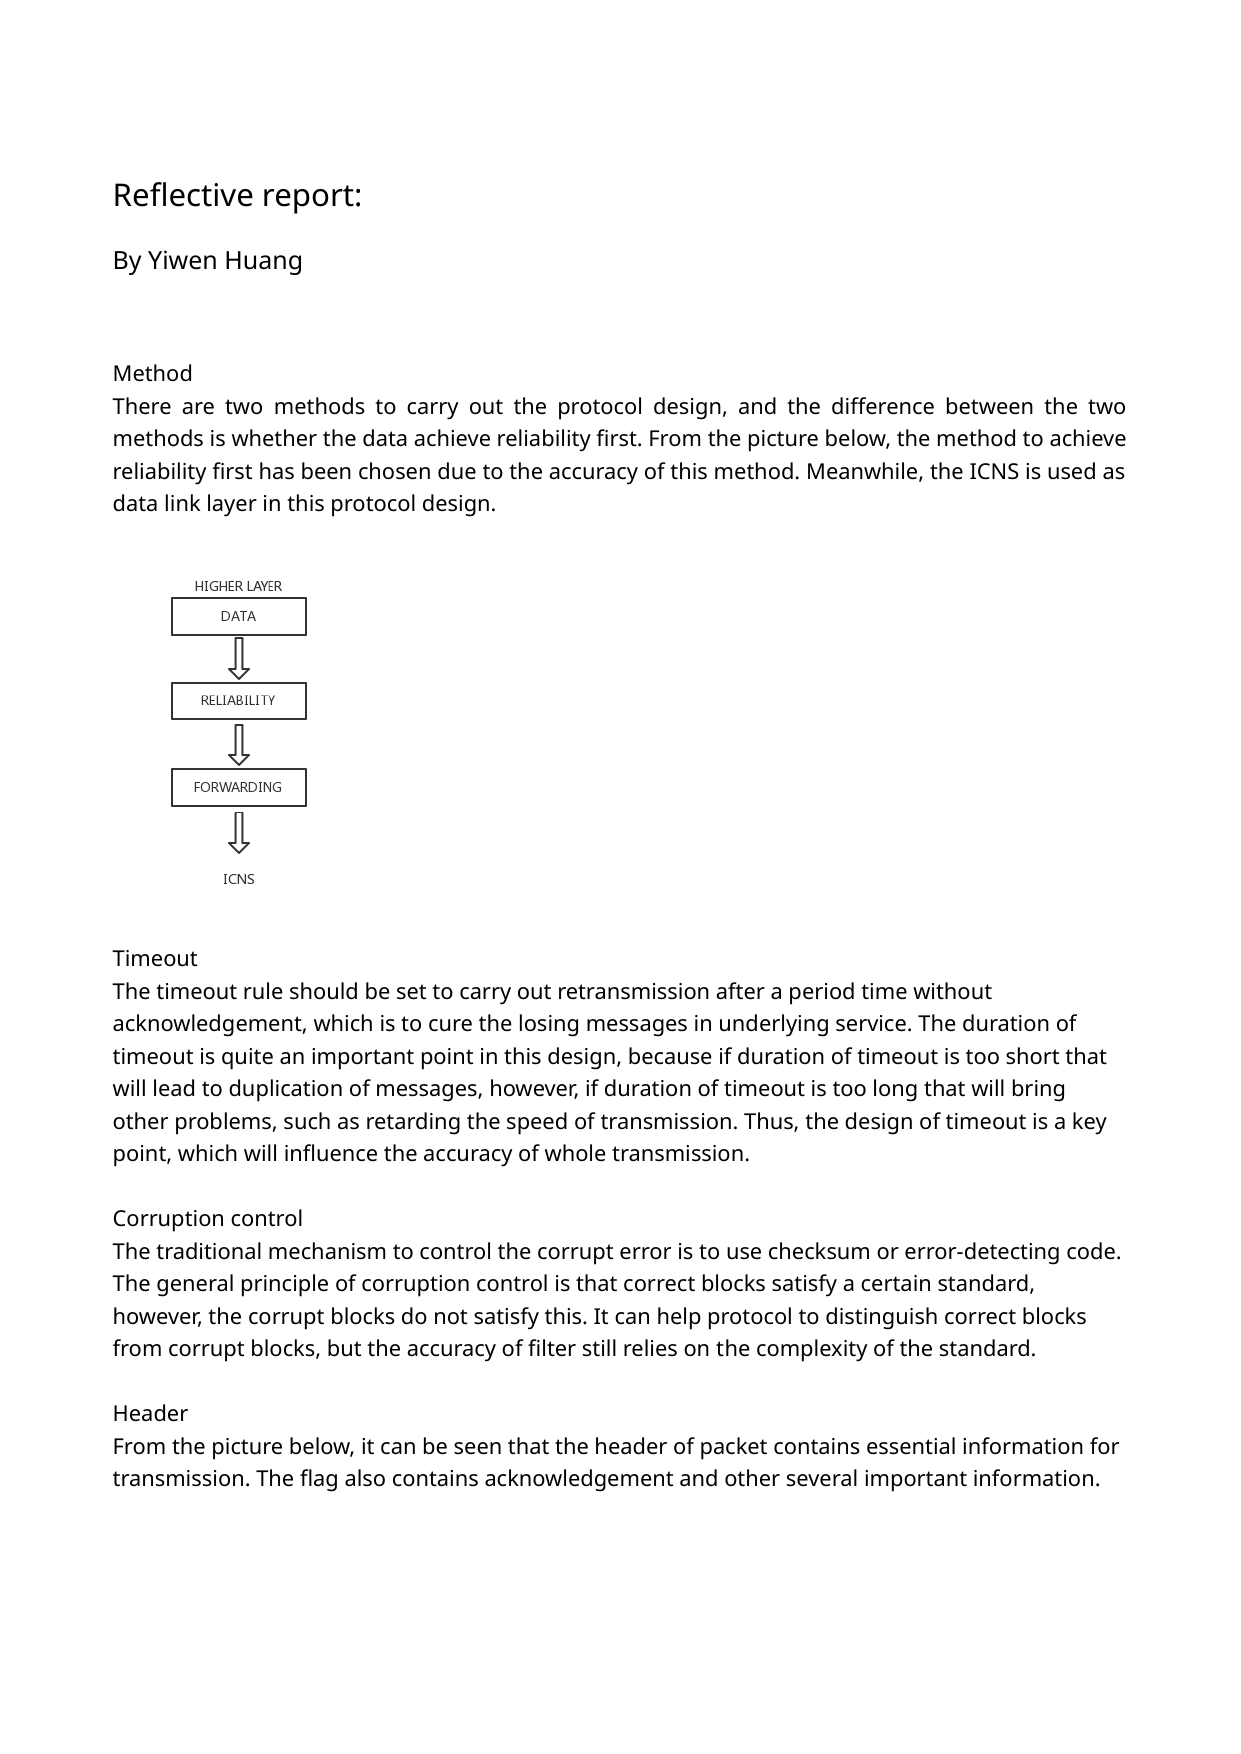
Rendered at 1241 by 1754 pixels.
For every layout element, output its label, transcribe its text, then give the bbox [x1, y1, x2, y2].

text Timeout [112, 942, 1128, 974]
picture [112, 519, 349, 930]
text By Yiwen Huang [112, 227, 1128, 292]
text Reflective report: [112, 162, 1128, 227]
text The traditional mechanism to control the corrupt error is to use checksum or error-detecting code. The general principle of corruption control is that correct blocks satisfy a certain standard, however, the corrupt blocks do not satisfy this. It can help protocol to distinguish correct blocks from corrupt blocks, but the accuracy of filter still relies on the complexity of the standard. [112, 1234, 1128, 1364]
text The timeout rule should be set to carry out retransmission after a period time without acknowledgement, which is to cure the losing messages in underlying service. The duration of timeout is quite an important point in this design, because if duration of timeout is too short that will lead to duplication of messages, however, if duration of timeout is too long that will bring other problems, such as retarding the speed of transmission. Thus, the design of timeout is a key point, which will influence the accuracy of whole transmission. [112, 974, 1128, 1169]
text Header [112, 1397, 1128, 1429]
text There are two methods to carry out the protocol design, and the difference between the two methods is whether the data achieve reliability first. From the picture below, the method to achieve reliability first has been chosen due to the accuracy of this method. Meanwhile, the ICNS is used as data link layer in this protocol design. [112, 389, 1128, 519]
text Corruption control [112, 1202, 1128, 1234]
text Method [112, 357, 1128, 389]
text From the picture below, it can be seen that the header of packet contains essential information for transmission. The flag also contains acknowledgement and other several important information. [112, 1429, 1128, 1494]
